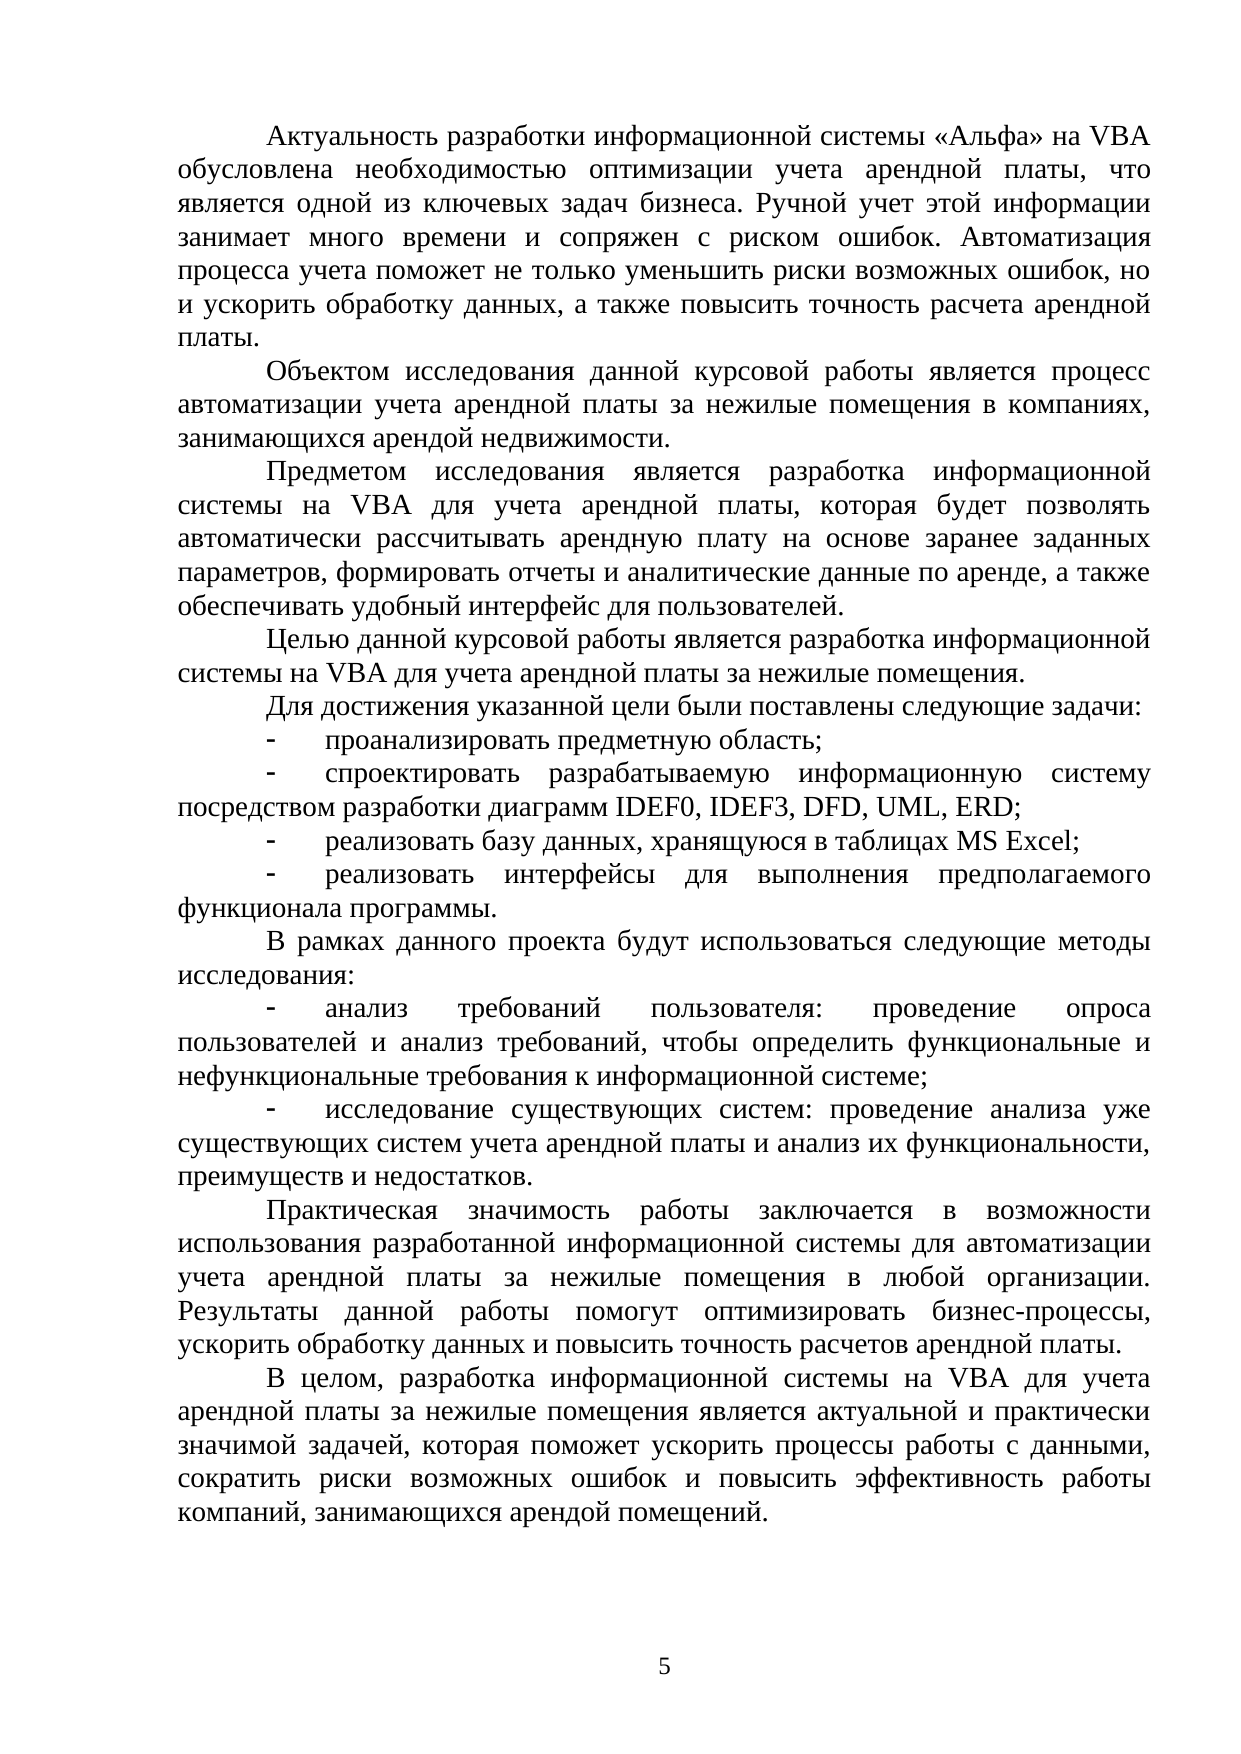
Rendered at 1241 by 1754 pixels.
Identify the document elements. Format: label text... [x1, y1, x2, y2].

text Предметом исследования является разработка информационной системы на VBA для учета арендной платы, которая будет позволять автоматически рассчитывать арендную плату на основе заранее заданных параметров, формировать отчеты и аналитические данные по аренде, а также обеспечивать удобный интерфейс для пользователей. [177, 453, 1152, 621]
list В рамках данного проекта будут использоваться следующие методы исследования: [177, 923, 1152, 991]
list анализ требований пользователя: проведение опроса пользователей и анализ требований, чтобы определить функциональные и нефункциональные требования к информационной системе; [177, 991, 1152, 1091]
list исследование существующих систем: проведение анализа уже существующих систем учета арендной платы и анализ их функциональности, преимуществ и недостатков. [177, 1091, 1152, 1192]
list реализовать базу данных, хранящуюся в таблицах MS Excel; [177, 823, 1152, 856]
list спроектировать разрабатываемую информационную систему посредством разработки диаграмм IDEF0, IDEF3, DFD, UML, ERD; [177, 756, 1152, 823]
text Объектом исследования данной курсовой работы является процесс автоматизации учета арендной платы за нежилые помещения в компаниях, занимающихся арендой недвижимости. [177, 353, 1152, 453]
text Целью данной курсовой работы является разработка информационной системы на VBA для учета арендной платы за нежилые помещения. [177, 621, 1152, 688]
list проанализировать предметную область; [177, 722, 1152, 756]
text Для достижения указанной цели были поставлены следующие задачи: [177, 688, 1152, 722]
text Практическая значимость работы заключается в возможности использования разработанной информационной системы для автоматизации учета арендной платы за нежилые помещения в любой организации. Результаты данной работы помогут оптимизировать бизнес-процессы, ускорить обработку данных и повысить точность расчетов арендной платы. [177, 1192, 1152, 1360]
text Актуальность разработки информационной системы «Альфа» на VBA обусловлена необходимостью оптимизации учета арендной платы, что является одной из ключевых задач бизнеса. Ручной учет этой информации занимает много времени и сопряжен с риском ошибок. Автоматизация процесса учета поможет не только уменьшить риски возможных ошибок, но и ускорить обработку данных, а также повысить точность расчета арендной платы. [177, 118, 1152, 353]
text В целом, разработка информационной системы на VBA для учета арендной платы за нежилые помещения является актуальной и практически значимой задачей, которая поможет ускорить процессы работы с данными, сократить риски возможных ошибок и повысить эффективность работы компаний, занимающихся арендой помещений. [177, 1360, 1152, 1527]
list реализовать интерфейсы для выполнения предполагаемого функционала программы. [177, 856, 1152, 923]
